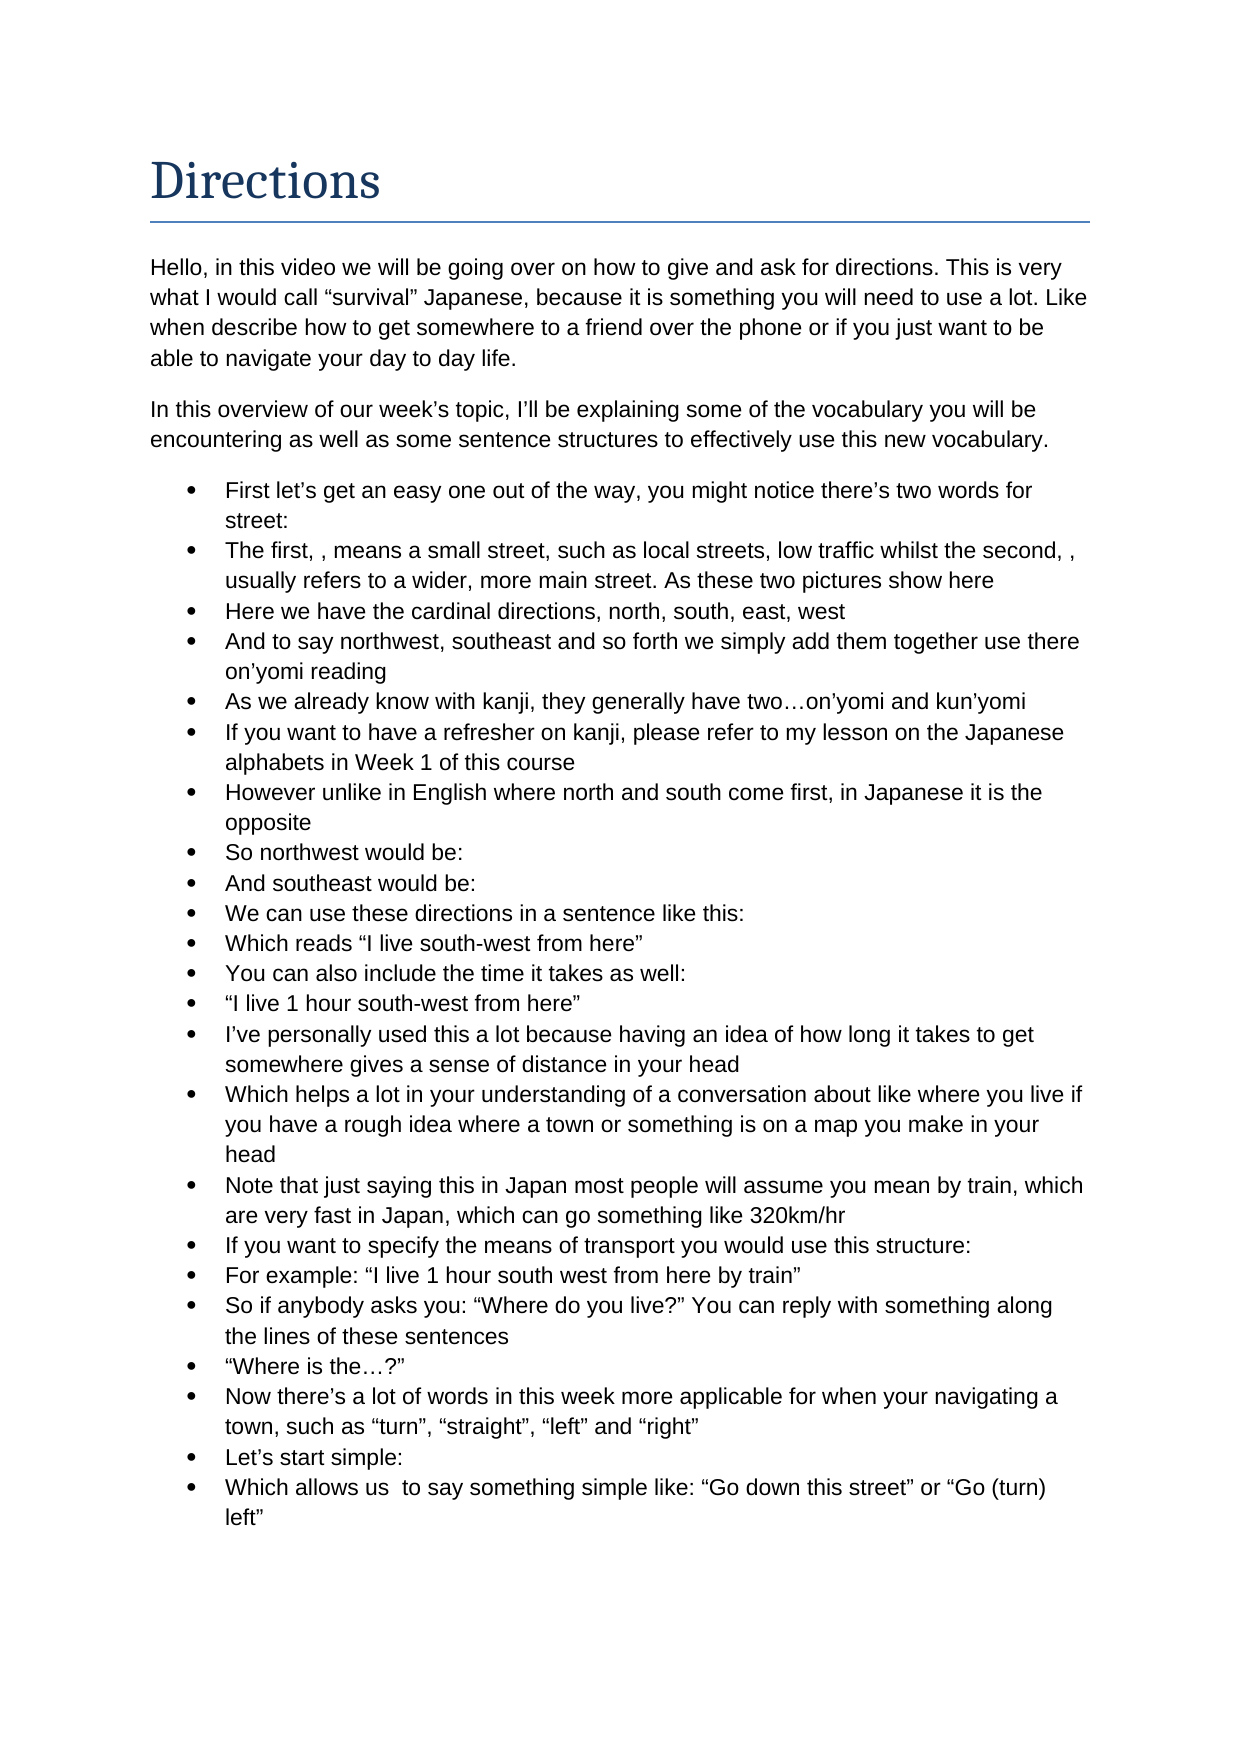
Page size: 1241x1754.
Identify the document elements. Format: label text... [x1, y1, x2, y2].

list Which helps a lot in your understanding of a conversation about like where you live if you have a rough idea where a town or something is on a map you make in your head [187, 1081, 1090, 1168]
list Note that just saying this in Japan most people will assume you mean by train, which are very fast in Japan, which can go something like 320km/hr [187, 1172, 1090, 1228]
list Now there’s a lot of words in this week more applicable for when your navigating a town, such as “turn”, “straight”, “left” and “right” [187, 1383, 1090, 1440]
list “I live 1 hour south-west from here” [187, 990, 1090, 1017]
list If you want to have a refresher on kanji, please refer to my lesson on the Japanese alphabets in Week 1 of this course [187, 718, 1090, 775]
list The first, , means a small street, such as local streets, low traffic whilst the second, , usually refers to a wider, more main street. As these two pictures show here [187, 537, 1090, 594]
list You can also include the time it takes as well: [187, 960, 1090, 987]
list Which reads “I live south-west from here” [187, 930, 1090, 956]
list Here we have the cardinal directions, north, south, east, west [187, 598, 1090, 624]
text In this overview of our week’s topic, I’ll be explaining some of the vocabulary you will be encountering as well as some sentence structures to effectively use this new vocabulary. [150, 396, 1090, 452]
list And to say northwest, southeast and so forth we simply add them together use there on’yomi reading [187, 628, 1090, 684]
title Directions [150, 150, 1090, 221]
text Hello, in this video we will be going over on how to give and ask for directions. This is very what I would call “survival” Japanese, because it is something you will need to use a lot. Like when describe how to get somewhere to a friend over the phone or if you just want to be able to navigate your day to day life. [150, 254, 1090, 371]
list I’ve personally used this a lot because having an idea of how long it takes to get somewhere gives a sense of distance in your head [187, 1021, 1090, 1077]
list As we already know with kanji, they generally have two…on’yomi and kun’yomi [187, 688, 1090, 715]
list So northwest would be: [187, 839, 1090, 866]
list So if anybody asks you: “Where do you live?” You can reply with something along the lines of these sentences [187, 1292, 1090, 1349]
list Let’s start simple: [187, 1443, 1090, 1470]
list If you want to specify the means of transport you would use this structure: [187, 1232, 1090, 1258]
list We can use these directions in a sentence like this: [187, 900, 1090, 926]
list Which allows us to say something simple like: “Go down this street” or “Go (turn) left” [187, 1474, 1090, 1530]
list For example: “I live 1 hour south west from here by train” [187, 1262, 1090, 1289]
list “Where is the…?” [187, 1353, 1090, 1379]
list First let’s get an easy one out of the way, you might notice there’s two words for street: [187, 477, 1090, 533]
list However unlike in English where north and south come first, in Japanese it is the opposite [187, 779, 1090, 836]
list And southeast would be: [187, 869, 1090, 896]
